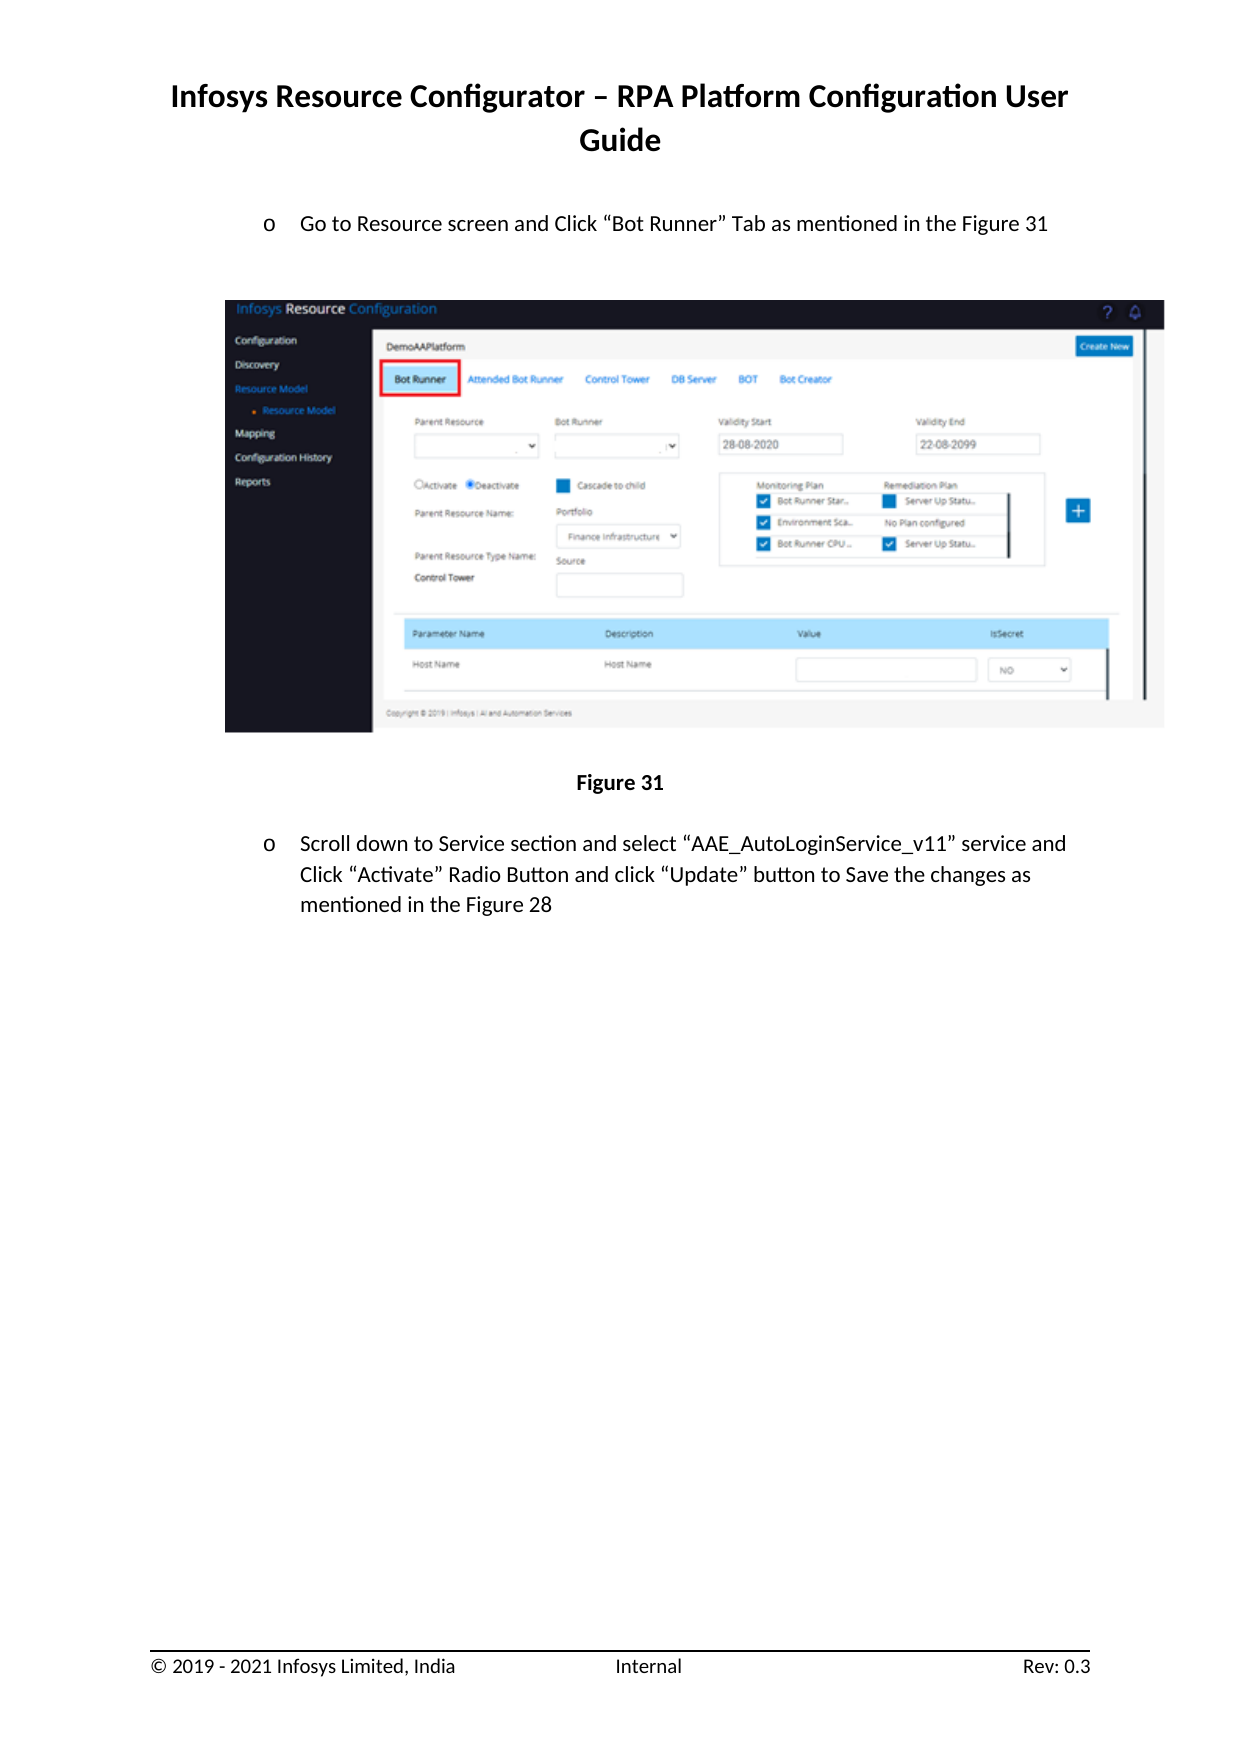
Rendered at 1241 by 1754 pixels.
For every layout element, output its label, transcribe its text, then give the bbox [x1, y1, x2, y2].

list Go to Resource screen and Click “Bot Runner” Tab as mentioned in the Figure 31 [262, 209, 1090, 238]
list Scroll down to Service section and select “AAE_AutoLoginService_v11” service and Click “Activate” Radio Button and click “Update” button to Save the changes as mentioned in the Figure 28 [262, 829, 1090, 918]
picture [225, 300, 1165, 750]
